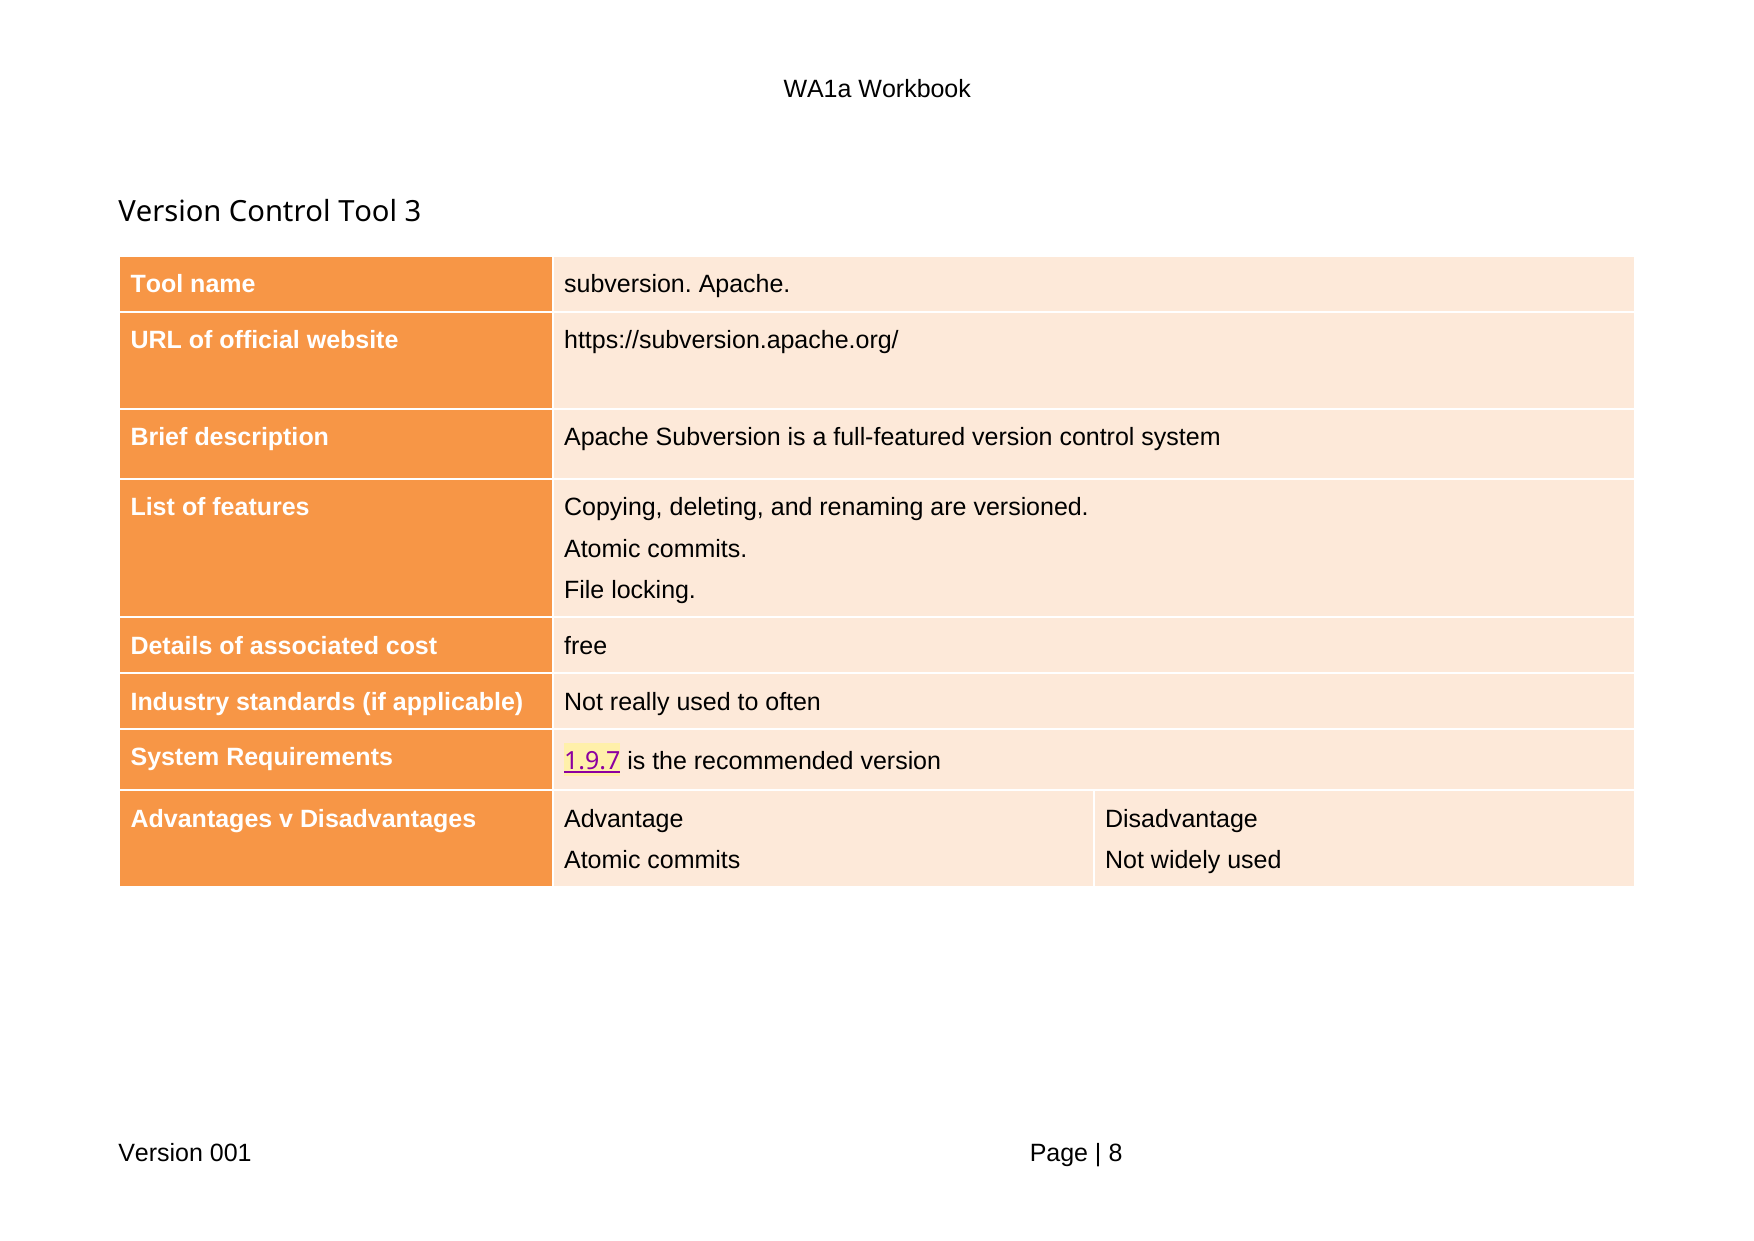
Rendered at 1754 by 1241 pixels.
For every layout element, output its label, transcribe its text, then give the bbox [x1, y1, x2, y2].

table_cell https://subversion.apache.org/ [554, 313, 1634, 408]
table_cell free [554, 618, 1634, 672]
table_cell Copying, deleting, and renaming are versioned. Atomic commits. File locking. [554, 480, 1634, 616]
table_cell Apache Subversion is a full-featured version control system [554, 410, 1634, 478]
table_cell Details of associated cost [120, 618, 552, 672]
table_cell 1.9.7 is the recommended version [554, 730, 1634, 789]
table_cell Not really used to often [554, 674, 1634, 728]
table_cell Advantage Atomic commits [554, 791, 1093, 886]
table_cell Industry standards (if applicable) [120, 674, 552, 728]
table_cell System Requirements [120, 730, 552, 789]
table_cell Brief description [120, 410, 552, 478]
table_header subversion. Apache. [554, 257, 1634, 311]
table_cell Advantages v Disadvantages [120, 791, 552, 886]
table_cell URL of official website [120, 313, 552, 408]
subtitle Version Control Tool 3 [118, 190, 1636, 230]
table_cell Disadvantage Not widely used [1095, 791, 1634, 886]
table_header Tool name [120, 257, 552, 311]
table_cell List of features [120, 480, 552, 616]
